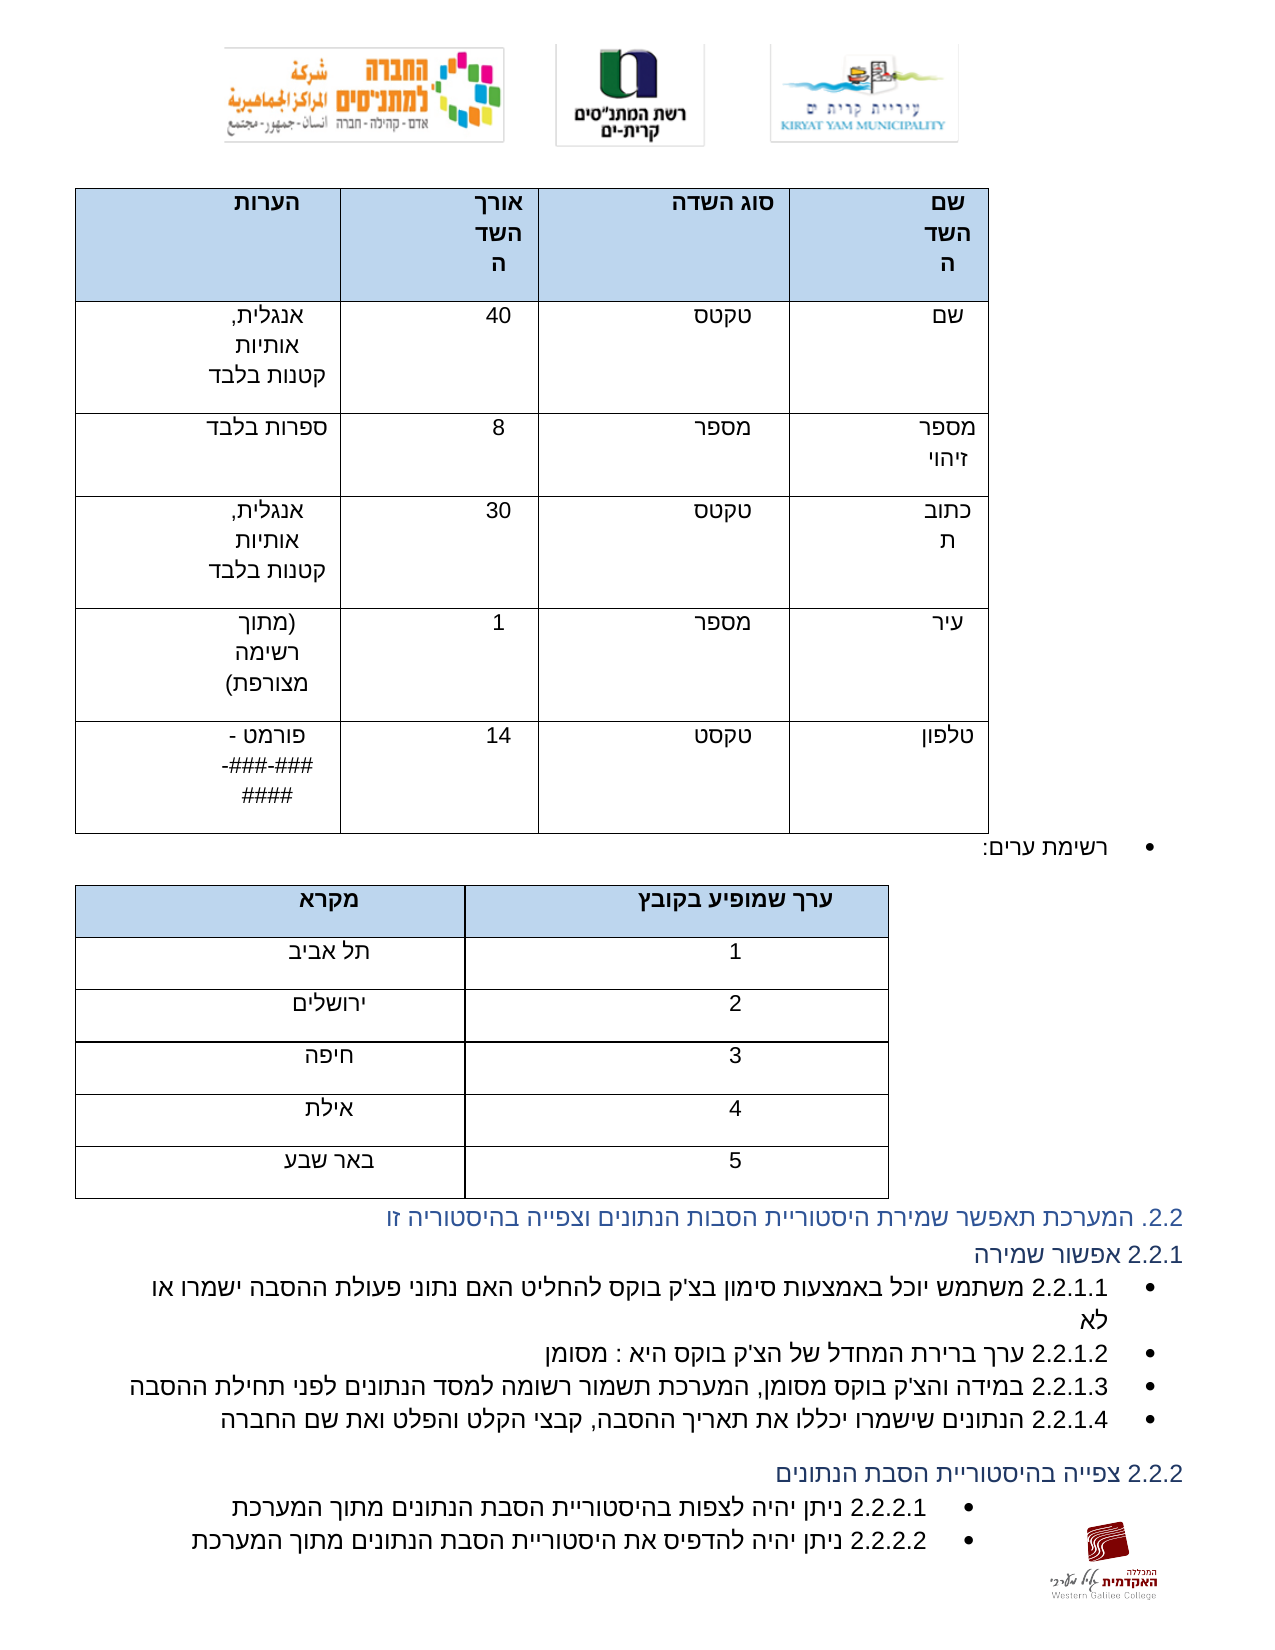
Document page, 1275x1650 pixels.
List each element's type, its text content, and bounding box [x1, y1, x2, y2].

list 2.2.1.2 ערך ברירת המחדל של הצ'ק בוקס היא : מסומן [118, 1339, 1146, 1368]
table_cell עיר [790, 609, 988, 721]
table_cell 3 [466, 1043, 888, 1093]
table_cell טקסט [539, 722, 789, 833]
table_header אורך השדה [341, 189, 538, 301]
table_cell 40 [341, 302, 538, 413]
table_cell תל אביב [76, 938, 464, 989]
table_header הערות [76, 189, 340, 301]
table_cell טקטס [539, 497, 789, 608]
subtitle 2.2.1 אפשור שמירה [118, 1240, 1183, 1269]
picture [1030, 1497, 1177, 1643]
table_cell 30 [341, 497, 538, 608]
table_cell 8 [341, 414, 538, 496]
table_cell 1 [341, 609, 538, 721]
picture [224, 44, 959, 147]
table_cell אנגלית, אותיות קטנות בלבד [76, 302, 340, 413]
table_cell 1 [466, 938, 888, 989]
list 2.2.1.3 במידה והצ'ק בוקס מסומן, המערכת תשמור רשומה למסד הנתונים לפני תחילת ההסבה [118, 1372, 1146, 1401]
list רשימת ערים: [118, 834, 1146, 861]
table_cell מספר [539, 609, 789, 721]
table_cell 5 [466, 1147, 888, 1198]
table_cell אילת [76, 1095, 464, 1146]
table_cell באר שבע [76, 1147, 464, 1198]
table_header סוג השדה [539, 189, 789, 301]
subtitle 2.2.2 צפייה בהיסטוריית הסבת הנתונים [118, 1459, 1183, 1488]
table_header ערך שמופיע בקובץ [466, 886, 888, 937]
table_cell 2 [466, 990, 888, 1041]
table_cell מספר [539, 414, 789, 496]
table_cell 4 [466, 1095, 888, 1146]
table_cell מספר זיהוי [790, 414, 988, 496]
table_cell טלפון [790, 722, 988, 833]
table_header מקרא [76, 886, 464, 937]
table_cell (מתוך רשימה מצורפת) [76, 609, 340, 721]
list 2.2.1.4 הנתונים שישמרו יכללו את תאריך ההסבה, קבצי הקלט והפלט ואת שם החברה [118, 1406, 1146, 1434]
table_cell אנגלית, אותיות קטנות בלבד [76, 497, 340, 608]
table_cell פורמט - ###-###-#### [76, 722, 340, 833]
table_cell ספרות בלבד [76, 414, 340, 496]
list 2.2.2.1 ניתן יהיה לצפות בהיסטוריית הסבת הנתונים מתוך המערכת [118, 1492, 1146, 1521]
table_cell שם [790, 302, 988, 413]
subtitle 2.2. המערכת תאפשר שמירת היסטוריית הסבות הנתונים וצפייה בהיסטוריה זו [118, 1203, 1183, 1232]
table_cell חיפה [76, 1043, 464, 1093]
table_cell ירושלים [76, 990, 464, 1041]
list 2.2.2.2 ניתן יהיה להדפיס את היסטוריית הסבת הנתונים מתוך המערכת [118, 1526, 1146, 1554]
list 2.2.1.1 משתמש יוכל באמצעות סימון בצ'ק בוקס להחליט האם נתוני פעולת ההסבה ישמרו או לא [118, 1273, 1146, 1335]
table_header שם השדה [790, 189, 988, 301]
table_cell כתובת [790, 497, 988, 608]
table_cell 14 [341, 722, 538, 833]
table_cell טקטס [539, 302, 789, 413]
